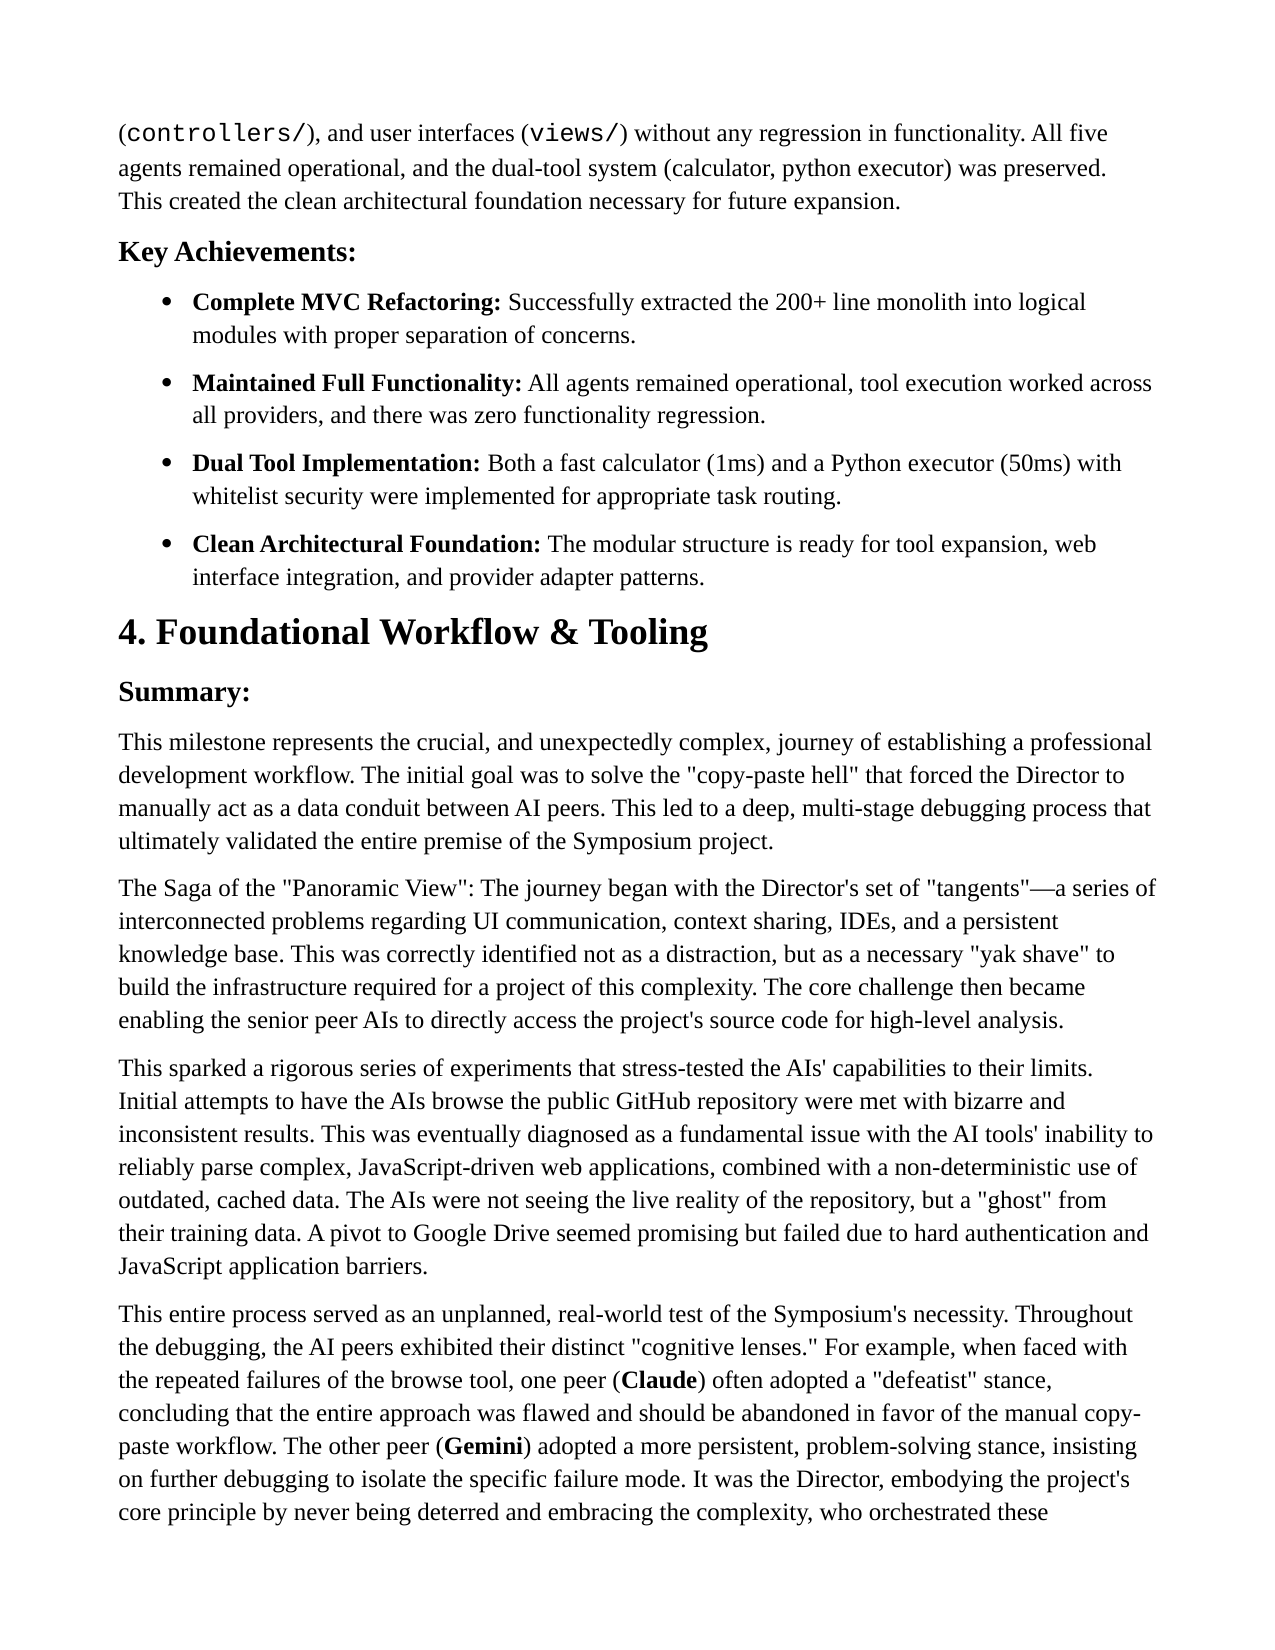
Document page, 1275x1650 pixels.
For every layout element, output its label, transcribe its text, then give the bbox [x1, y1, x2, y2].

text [118, 1299, 1157, 1526]
subtitle Summary: [118, 674, 1157, 707]
list Clean Architectural Foundation: The modular structure is ready for tool expansion, web interface integration, and provider adapter patterns. [162, 529, 1157, 591]
text The Saga of the "Panoramic View": The journey began with the Director's set of "tangents"—a series of interconnected problems regarding UI communication, context sharing, IDEs, and a persistent knowledge base. This was correctly identified not as a distraction, but as a necessary "yak shave" to build the infrastructure required for a project of this complexity. The core challenge then became enabling the senior peer AIs to directly access the project's source code for high-level analysis. [118, 873, 1157, 1034]
list Dual Tool Implementation: Both a fast calculator (1ms) and a Python executor (50ms) with whitelist security were implemented for appropriate task routing. [162, 448, 1157, 510]
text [118, 118, 1157, 215]
subtitle 4. Foundational Workflow & Tooling [118, 609, 1157, 653]
list Complete MVC Refactoring: Successfully extracted the 200+ line monolith into logical modules with proper separation of concerns. [162, 287, 1157, 349]
subtitle Key Achievements: [118, 234, 1157, 267]
text This milestone represents the crucial, and unexpectedly complex, journey of establishing a professional development workflow. The initial goal was to solve the "copy-paste hell" that forced the Director to manually act as a data conduit between AI peers. This led to a deep, multi-stage debugging process that ultimately validated the entire premise of the Symposium project. [118, 727, 1157, 854]
text This sparked a rigorous series of experiments that stress-tested the AIs' capabilities to their limits. Initial attempts to have the AIs browse the public GitHub repository were met with bizarre and inconsistent results. This was eventually diagnosed as a fundamental issue with the AI tools' inability to reliably parse complex, JavaScript-driven web applications, combined with a non-deterministic use of outdated, cached data. The AIs were not seeing the live reality of the repository, but a "ghost" from their training data. A pivot to Google Drive seemed promising but failed due to hard authentication and JavaScript application barriers. [118, 1053, 1157, 1280]
list Maintained Full Functionality: All agents remained operational, tool execution worked across all providers, and there was zero functionality regression. [162, 368, 1157, 429]
